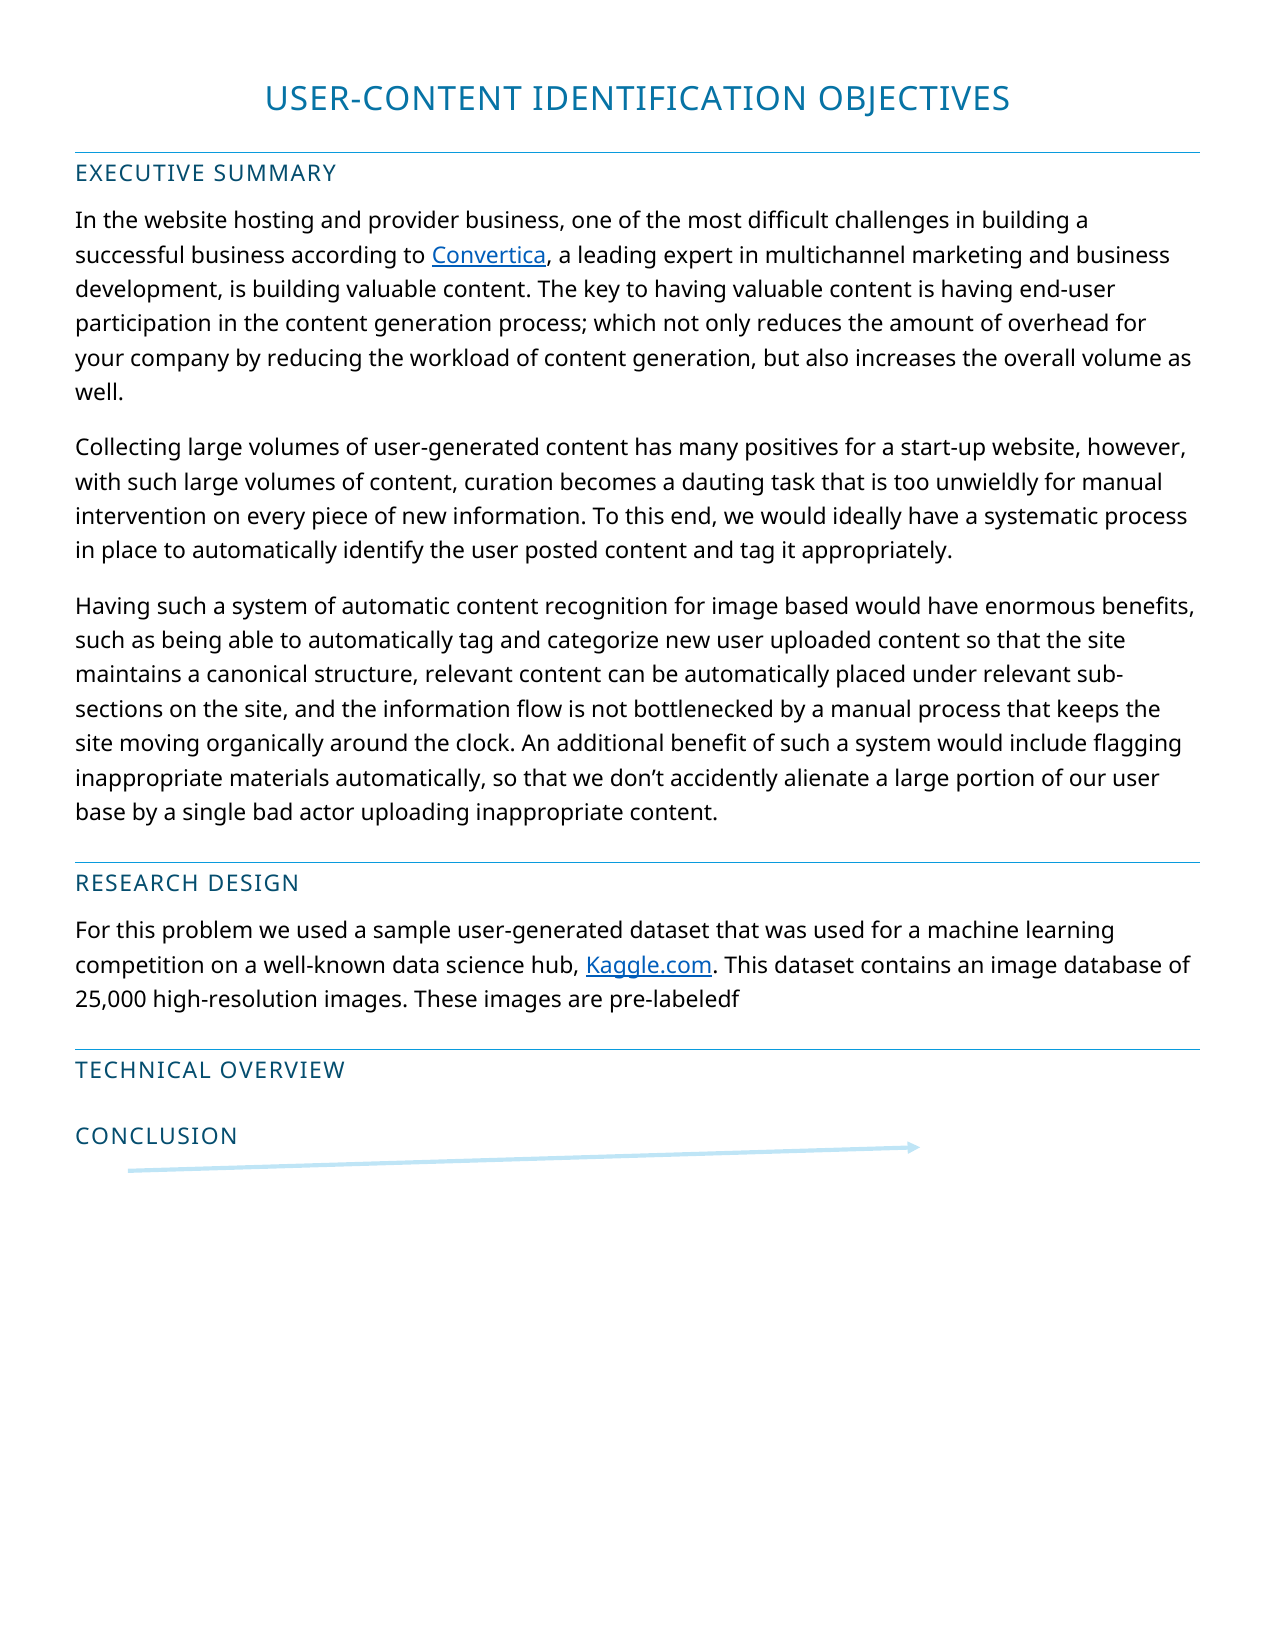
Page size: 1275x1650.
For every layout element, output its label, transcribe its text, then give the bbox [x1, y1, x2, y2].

text In the website hosting and provider business, one of the most difficult challenges in building a successful business according to Convertica, a leading expert in multichannel marketing and business development, is building valuable content. The key to having valuable content is having end-user participation in the content generation process; which not only reduces the amount of overhead for your company by reducing the workload of content generation, but also increases the overall volume as well. [75, 204, 1200, 407]
subtitle executive summary [75, 153, 1200, 189]
text Collecting large volumes of user-generated content has many positives for a start-up website, however, with such large volumes of content, curation becomes a dauting task that is too unwieldly for manual intervention on every piece of new information. To this end, we would ideally have a systematic process in place to automatically identify the user posted content and tag it appropriately. [75, 431, 1200, 566]
title USER-content identification objectives [75, 75, 1200, 120]
subtitle Conclusion [75, 1114, 1200, 1151]
subtitle Technical Overview [75, 1050, 1200, 1086]
subtitle Research design [75, 863, 1200, 898]
text Having such a system of automatic content recognition for image based would have enormous benefits, such as being able to automatically tag and categorize new user uploaded content so that the site maintains a canonical structure, relevant content can be automatically placed under relevant sub-sections on the site, and the information flow is not bottlenecked by a manual process that keeps the site moving organically around the clock. An additional benefit of such a system would include flagging inappropriate materials automatically, so that we don’t accidently alienate a large portion of our user base by a single bad actor uploading inappropriate content. [75, 590, 1200, 827]
text For this problem we used a sample user-generated dataset that was used for a machine learning competition on a well-known data science hub, Kaggle.com. This dataset contains an image database of 25,000 high-resolution images. These images are pre-labeledf [75, 914, 1200, 1014]
